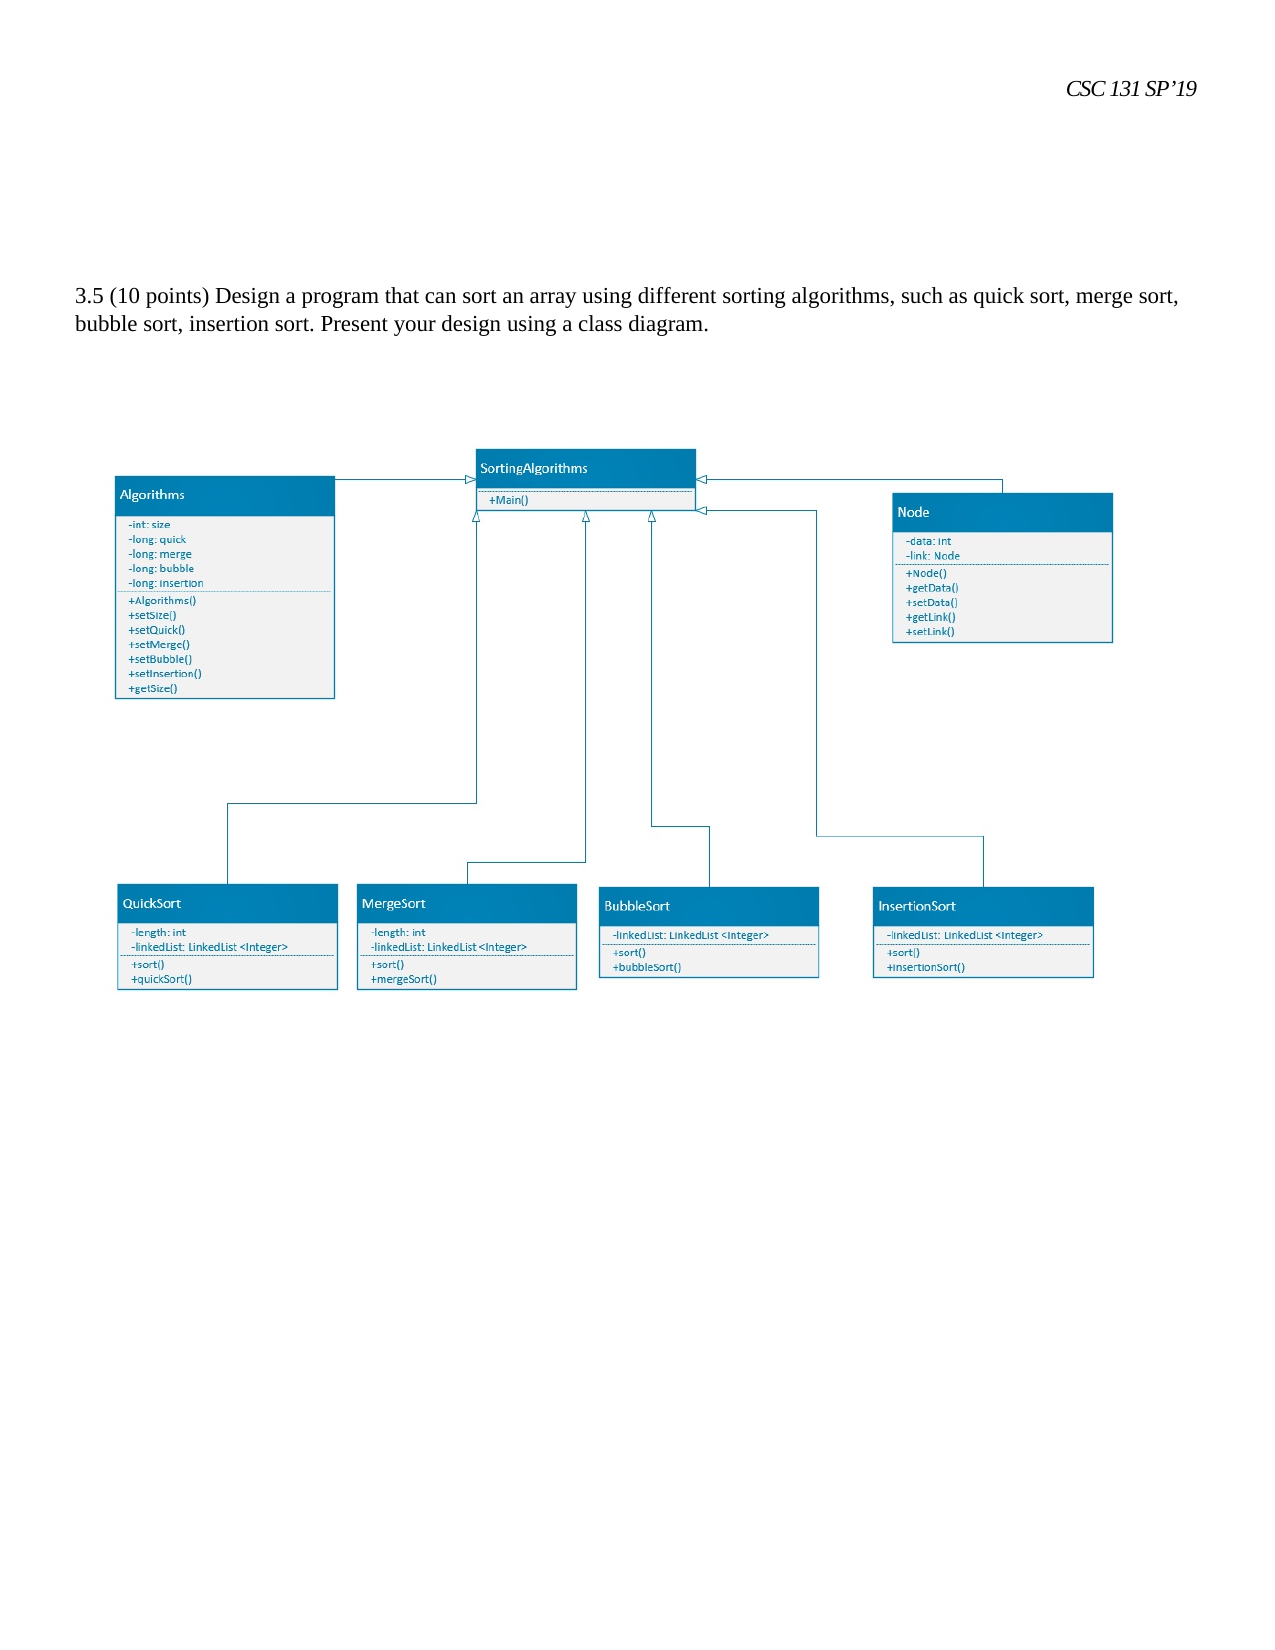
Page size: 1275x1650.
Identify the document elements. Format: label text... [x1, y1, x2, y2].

picture [75, 400, 1200, 996]
text 3.5 (10 points) Design a program that can sort an array using different sorting algorithms, such as quick sort, merge sort, bubble sort, insertion sort. Present your design using a class diagram. [75, 282, 1200, 337]
